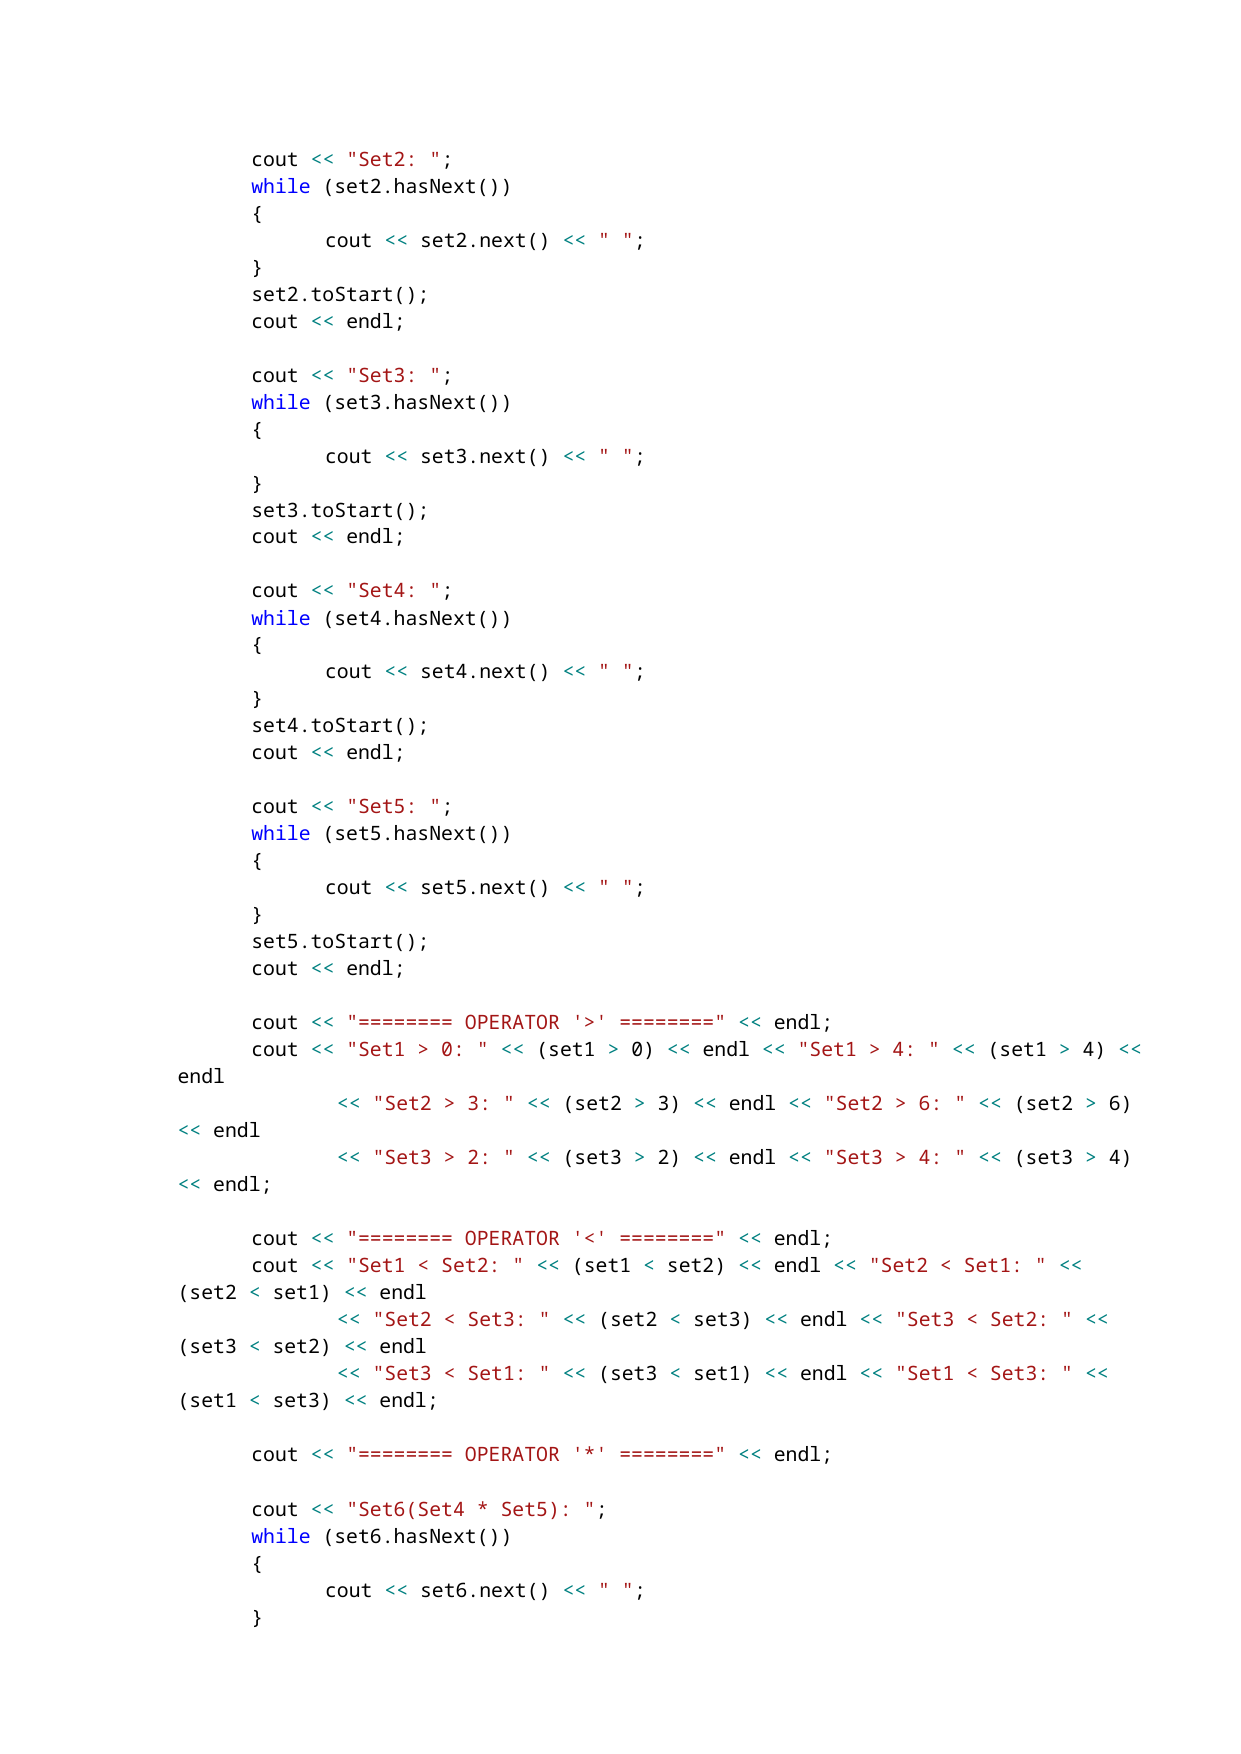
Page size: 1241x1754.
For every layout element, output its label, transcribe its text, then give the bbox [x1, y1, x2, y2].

text while (set6.hasNext()) [177, 1522, 1152, 1549]
text cout << endl; [177, 307, 1152, 334]
text } [177, 685, 1152, 712]
text << "Set2 < Set3: " << (set2 < set3) << endl << "Set3 < Set2: " << (set3 < set2) << endl [177, 1305, 1152, 1359]
text while (set4.hasNext()) [177, 604, 1152, 631]
text cout << endl; [177, 523, 1152, 550]
text { [177, 1549, 1152, 1576]
text { [177, 631, 1152, 658]
text { [177, 415, 1152, 442]
text cout << set3.next() << " "; [177, 442, 1152, 469]
text } [177, 1603, 1152, 1630]
text set3.toStart(); [177, 496, 1152, 523]
text cout << "Set2: "; [177, 145, 1152, 172]
text cout << set2.next() << " "; [177, 226, 1152, 253]
text cout << "Set1 < Set2: " << (set1 < set2) << endl << "Set2 < Set1: " << (set2 < set1) << endl [177, 1251, 1152, 1305]
text set4.toStart(); [177, 712, 1152, 739]
text while (set5.hasNext()) [177, 819, 1152, 847]
text } [177, 469, 1152, 496]
text cout << set5.next() << " "; [177, 873, 1152, 901]
text cout << "======== OPERATOR '*' ========" << endl; [177, 1440, 1152, 1467]
text << "Set2 > 3: " << (set2 > 3) << endl << "Set2 > 6: " << (set2 > 6) << endl [177, 1089, 1152, 1143]
text { [177, 199, 1152, 226]
text cout << set4.next() << " "; [177, 658, 1152, 685]
text set5.toStart(); [177, 927, 1152, 954]
text cout << set6.next() << " "; [177, 1576, 1152, 1603]
text cout << "Set4: "; [177, 577, 1152, 604]
text cout << "======== OPERATOR '>' ========" << endl; [177, 1008, 1152, 1035]
text cout << endl; [177, 954, 1152, 981]
text cout << "======== OPERATOR '<' ========" << endl; [177, 1224, 1152, 1251]
text while (set3.hasNext()) [177, 388, 1152, 415]
text cout << endl; [177, 739, 1152, 766]
text } [177, 901, 1152, 927]
text while (set2.hasNext()) [177, 172, 1152, 199]
text { [177, 847, 1152, 873]
text cout << "Set6(Set4 * Set5): "; [177, 1495, 1152, 1522]
text cout << "Set3: "; [177, 361, 1152, 388]
text << "Set3 > 2: " << (set3 > 2) << endl << "Set3 > 4: " << (set3 > 4) << endl; [177, 1143, 1152, 1197]
text cout << "Set5: "; [177, 793, 1152, 819]
text set2.toStart(); [177, 280, 1152, 307]
text cout << "Set1 > 0: " << (set1 > 0) << endl << "Set1 > 4: " << (set1 > 4) << endl [177, 1035, 1152, 1089]
text << "Set3 < Set1: " << (set3 < set1) << endl << "Set1 < Set3: " << (set1 < set3) << endl; [177, 1359, 1152, 1413]
text } [177, 253, 1152, 280]
